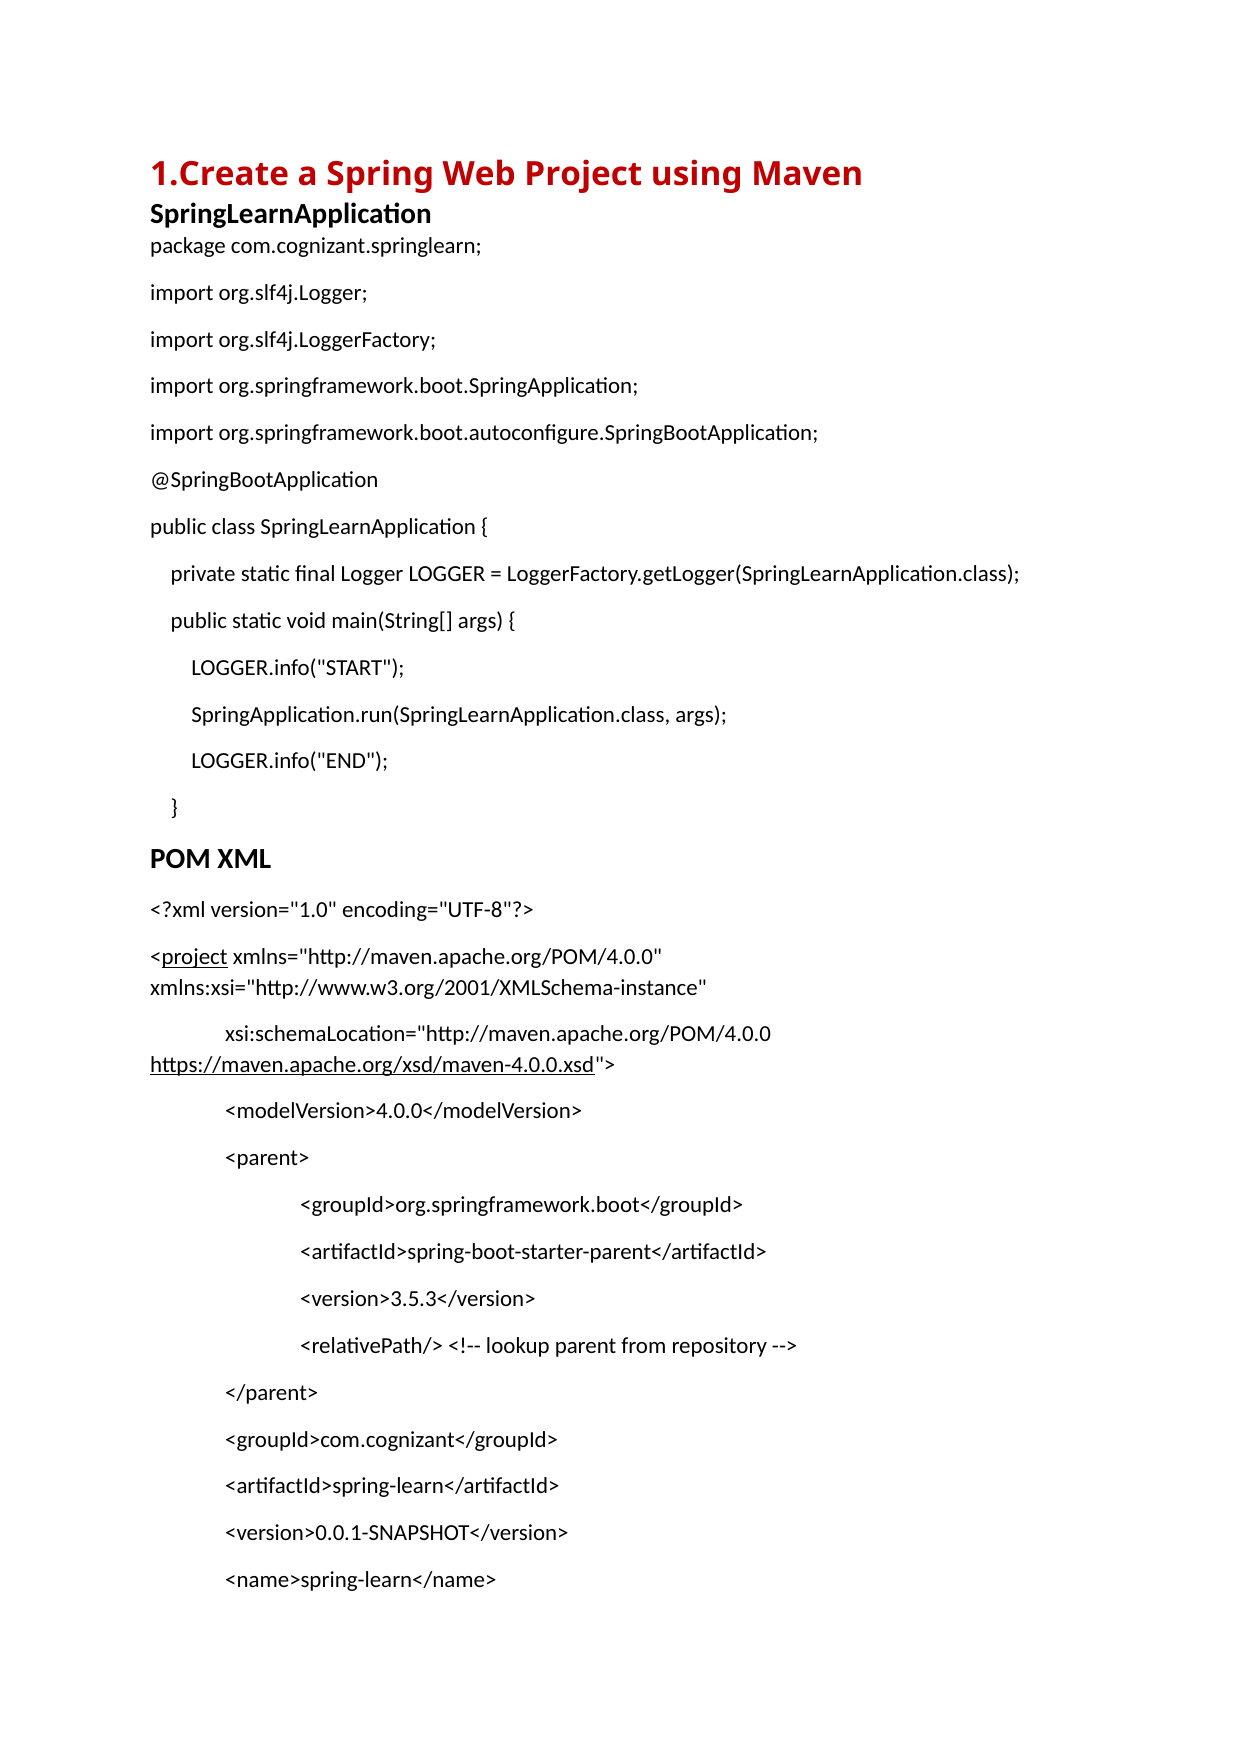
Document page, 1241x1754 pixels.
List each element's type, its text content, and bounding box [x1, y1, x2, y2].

text 1.Create a Spring Web Project using Maven [150, 150, 1090, 195]
text LOGGER.info("END"); [150, 747, 1090, 775]
text <relativePath/> <!-- lookup parent from repository --> [150, 1331, 1090, 1359]
text public static void main(String[] args) { [150, 606, 1090, 634]
text POM XML [150, 840, 1090, 876]
text xsi:schemaLocation="http://maven.apache.org/POM/4.0.0 https://maven.apache.org/xsd/maven-4.0.0.xsd"> [150, 1019, 1090, 1078]
text <version>0.0.1-SNAPSHOT</version> [150, 1518, 1090, 1546]
text SpringLearnApplication [150, 195, 1090, 231]
text <project xmlns="http://maven.apache.org/POM/4.0.0" xmlns:xsi="http://www.w3.org/2001/XMLSchema-instance" [150, 942, 1090, 1001]
text </parent> [150, 1378, 1090, 1406]
text LOGGER.info("START"); [150, 653, 1090, 681]
text <groupId>com.cognizant</groupId> [150, 1425, 1090, 1453]
text import org.springframework.boot.SpringApplication; [150, 372, 1090, 400]
text } [150, 793, 1090, 822]
text <version>3.5.3</version> [150, 1284, 1090, 1312]
text import org.slf4j.LoggerFactory; [150, 325, 1090, 353]
text @SpringBootApplication [150, 465, 1090, 493]
text <artifactId>spring-boot-starter-parent</artifactId> [150, 1237, 1090, 1265]
text <name>spring-learn</name> [150, 1565, 1090, 1593]
text <artifactId>spring-learn</artifactId> [150, 1472, 1090, 1499]
text import org.springframework.boot.autoconfigure.SpringBootApplication; [150, 418, 1090, 447]
text private static final Logger LOGGER = LoggerFactory.getLogger(SpringLearnApplication.class); [150, 559, 1090, 587]
text <?xml version="1.0" encoding="UTF-8"?> [150, 896, 1090, 923]
text <parent> [150, 1143, 1090, 1171]
text import org.slf4j.Logger; [150, 278, 1090, 306]
text package com.cognizant.springlearn; [150, 231, 1090, 259]
text <modelVersion>4.0.0</modelVersion> [150, 1097, 1090, 1124]
text public class SpringLearnApplication { [150, 512, 1090, 540]
text <groupId>org.springframework.boot</groupId> [150, 1190, 1090, 1218]
text SpringApplication.run(SpringLearnApplication.class, args); [150, 700, 1090, 728]
